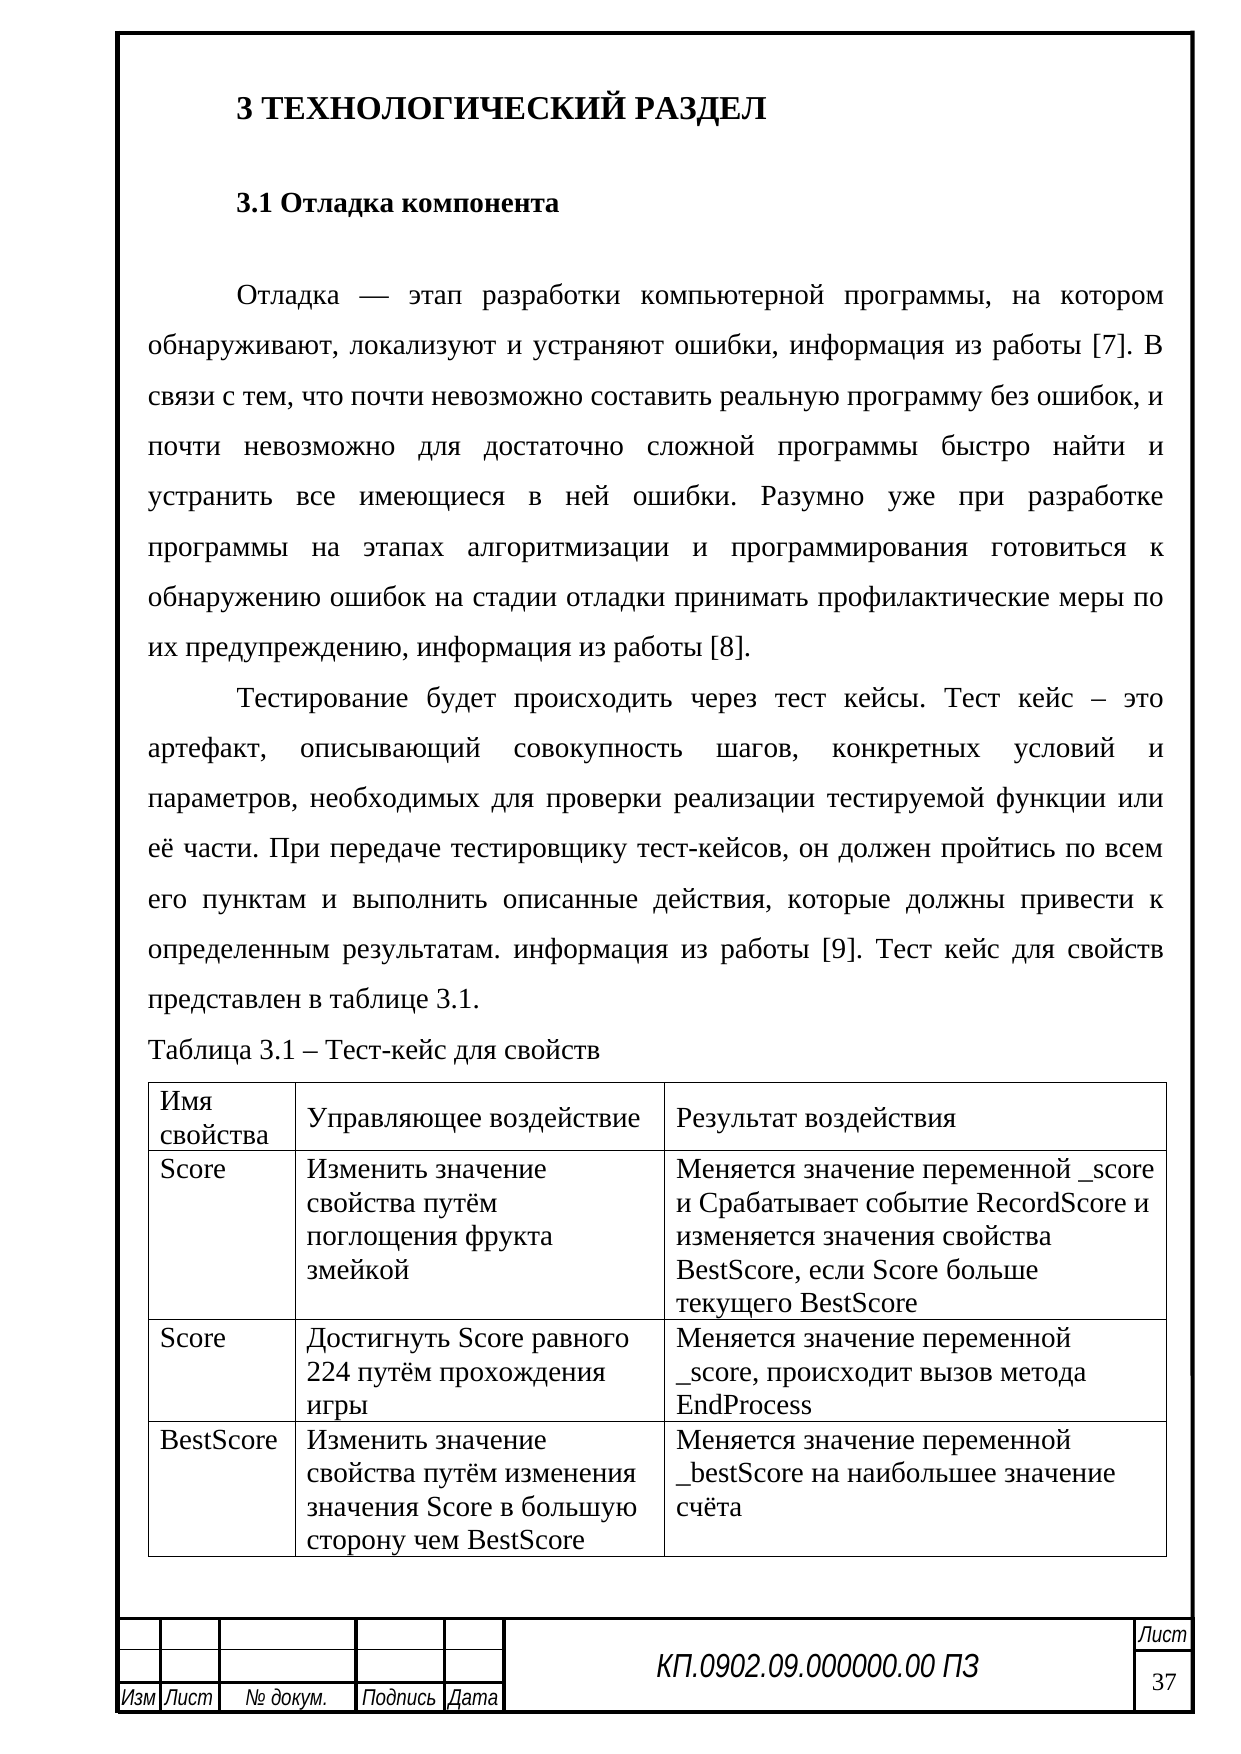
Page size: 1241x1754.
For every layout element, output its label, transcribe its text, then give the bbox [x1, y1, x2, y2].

table_cell Меняется значение переменной _score и Срабатывает событие RecordScore и изменяется значения свойства BestScore, если Score больше текущего BestScore [665, 1151, 1166, 1319]
table_cell Меняется значение переменной _score, происходит вызов метода EndProcess [665, 1320, 1166, 1421]
table_header Управляющее воздействие [296, 1083, 664, 1150]
table_cell Меняется значение переменной _bestScore на наибольшее значение счёта [665, 1422, 1166, 1556]
table_header Результат воздействия [665, 1083, 1166, 1150]
text 3.1 Отладка компонента [236, 185, 1164, 219]
text Таблица 3.1 – Тест-кейс для свойств [148, 1032, 1106, 1065]
table_cell Изменить значение свойства путём изменения значения Score в большую сторону чем BestScore [296, 1422, 664, 1556]
text Тестирование будет происходить через тест кейсы. Тест кейс – это артефакт, описывающий совокупность шагов, конкретных условий и параметров, необходимых для проверки реализации тестируемой функции или её части. При передаче тестировщику тест-кейсов, он должен пройтись по всем его пунктам и выполнить описанные действия, которые должны привести к определенным результатам. информация из работы [9]. Тест кейс для свойств представлен в таблице 3.1. [148, 680, 1164, 1015]
table_cell Score [149, 1151, 295, 1319]
text Отладка — этап разработки компьютерной программы, на котором обнаруживают, локализуют и устраняют ошибки, информация из работы [7]. В связи с тем, что почти невозможно составить реальную программу без ошибок, и почти невозможно для достаточно сложной программы быстро найти и устранить все имеющиеся в ней ошибки. Разумно уже при разработке программы на этапах алгоритмизации и программирования готовиться к обнаружению ошибок на стадии отладки принимать профилактические меры по их предупреждению, информация из работы [8]. [148, 277, 1164, 663]
table_cell Достигнуть Score равного 224 путём прохождения игры [296, 1320, 664, 1421]
table_header Имя свойства [149, 1083, 295, 1150]
table_cell Score [149, 1320, 295, 1421]
table_cell BestScore [149, 1422, 295, 1556]
table_cell Изменить значение свойства путём поглощения фрукта змейкой [296, 1151, 664, 1319]
text 3 Технологический раздел [236, 89, 1164, 127]
